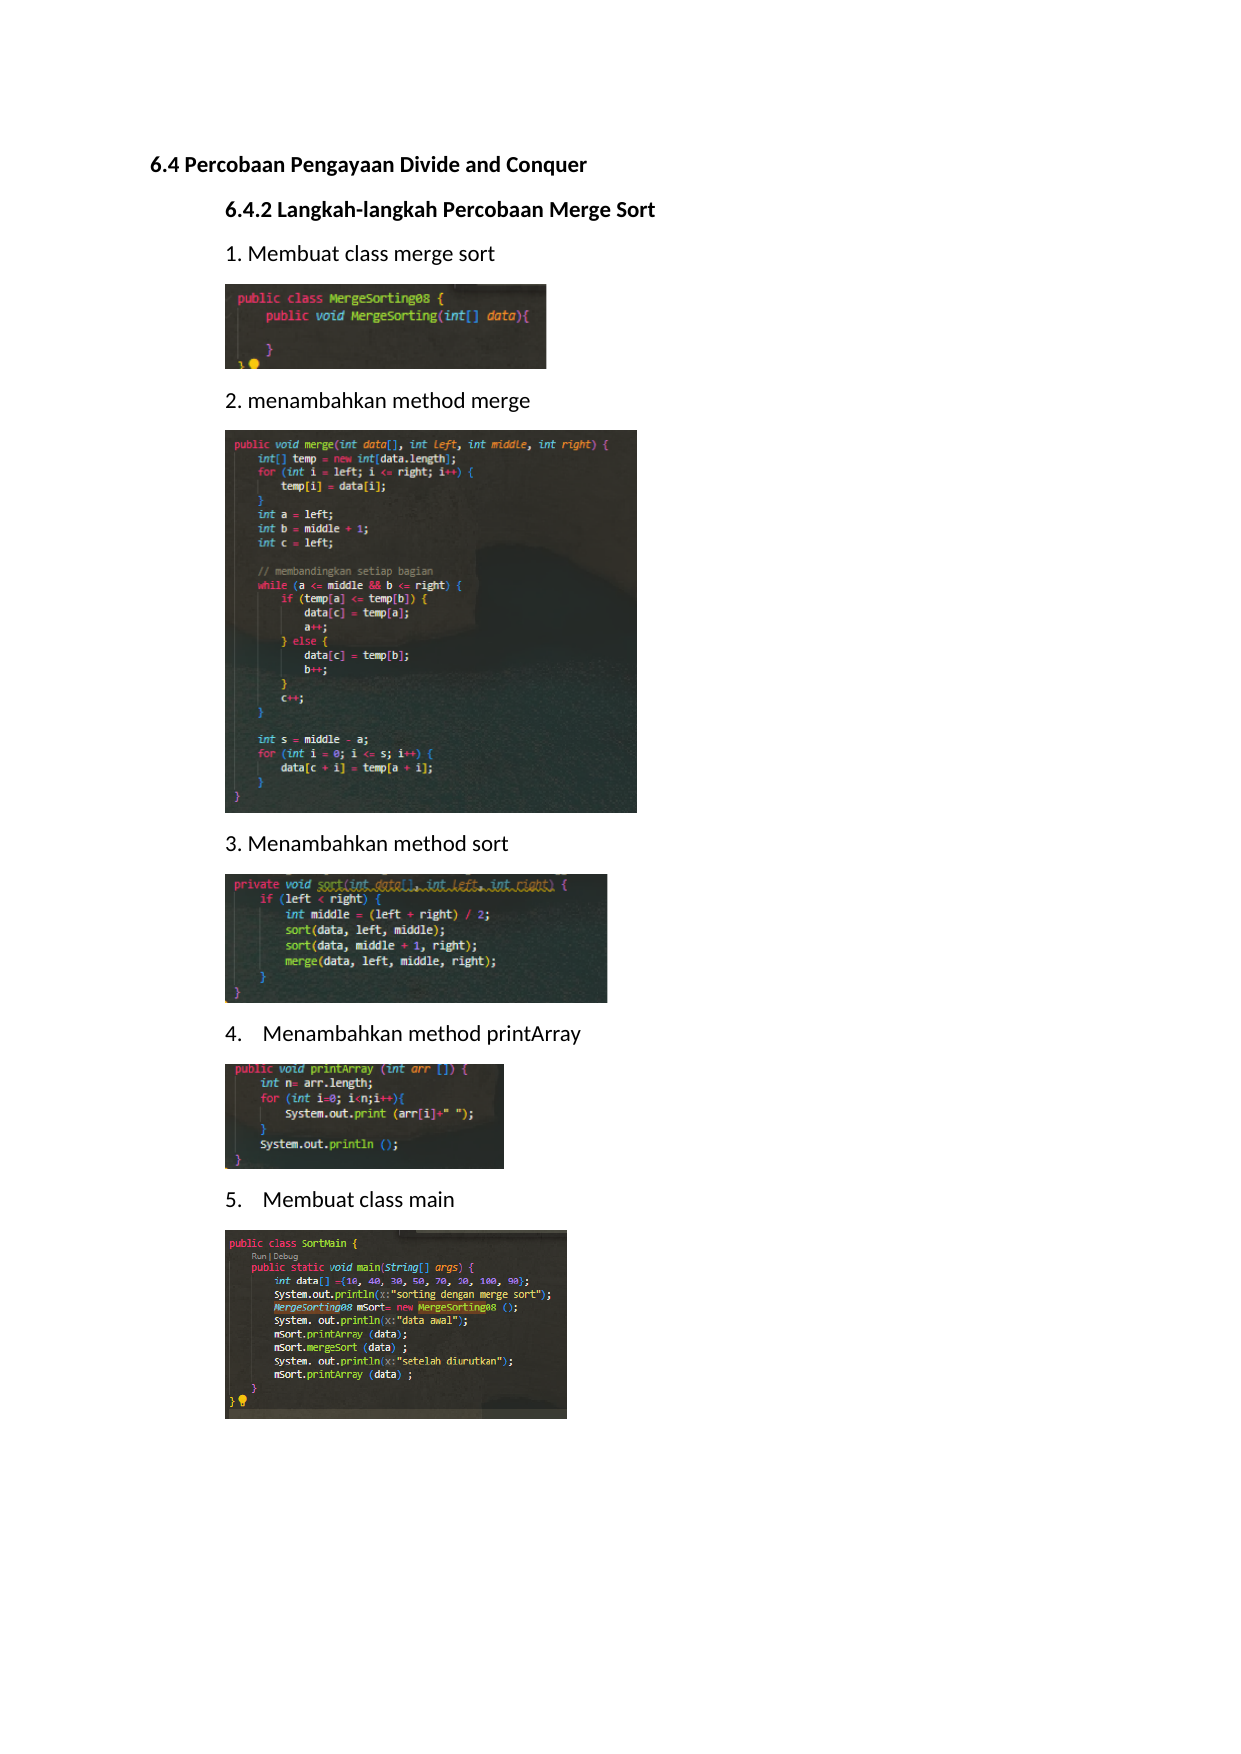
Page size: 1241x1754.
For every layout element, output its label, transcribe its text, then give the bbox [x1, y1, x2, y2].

text 1. Membuat class merge sort [150, 239, 1090, 267]
picture [225, 284, 547, 369]
list Menambahkan method printArray [225, 1019, 1090, 1048]
text 6.4.2 Langkah-langkah Percobaan Merge Sort [150, 195, 1090, 223]
text 6.4 Percobaan Pengayaan Divide and Conquer [150, 150, 1090, 178]
list Membuat class main [225, 1185, 1090, 1213]
picture [225, 1230, 567, 1419]
picture [225, 1064, 504, 1169]
picture [225, 430, 637, 813]
text 3. Menambahkan method sort [150, 829, 1090, 858]
text 2. menambahkan method merge [150, 386, 1090, 414]
picture [225, 874, 608, 1003]
